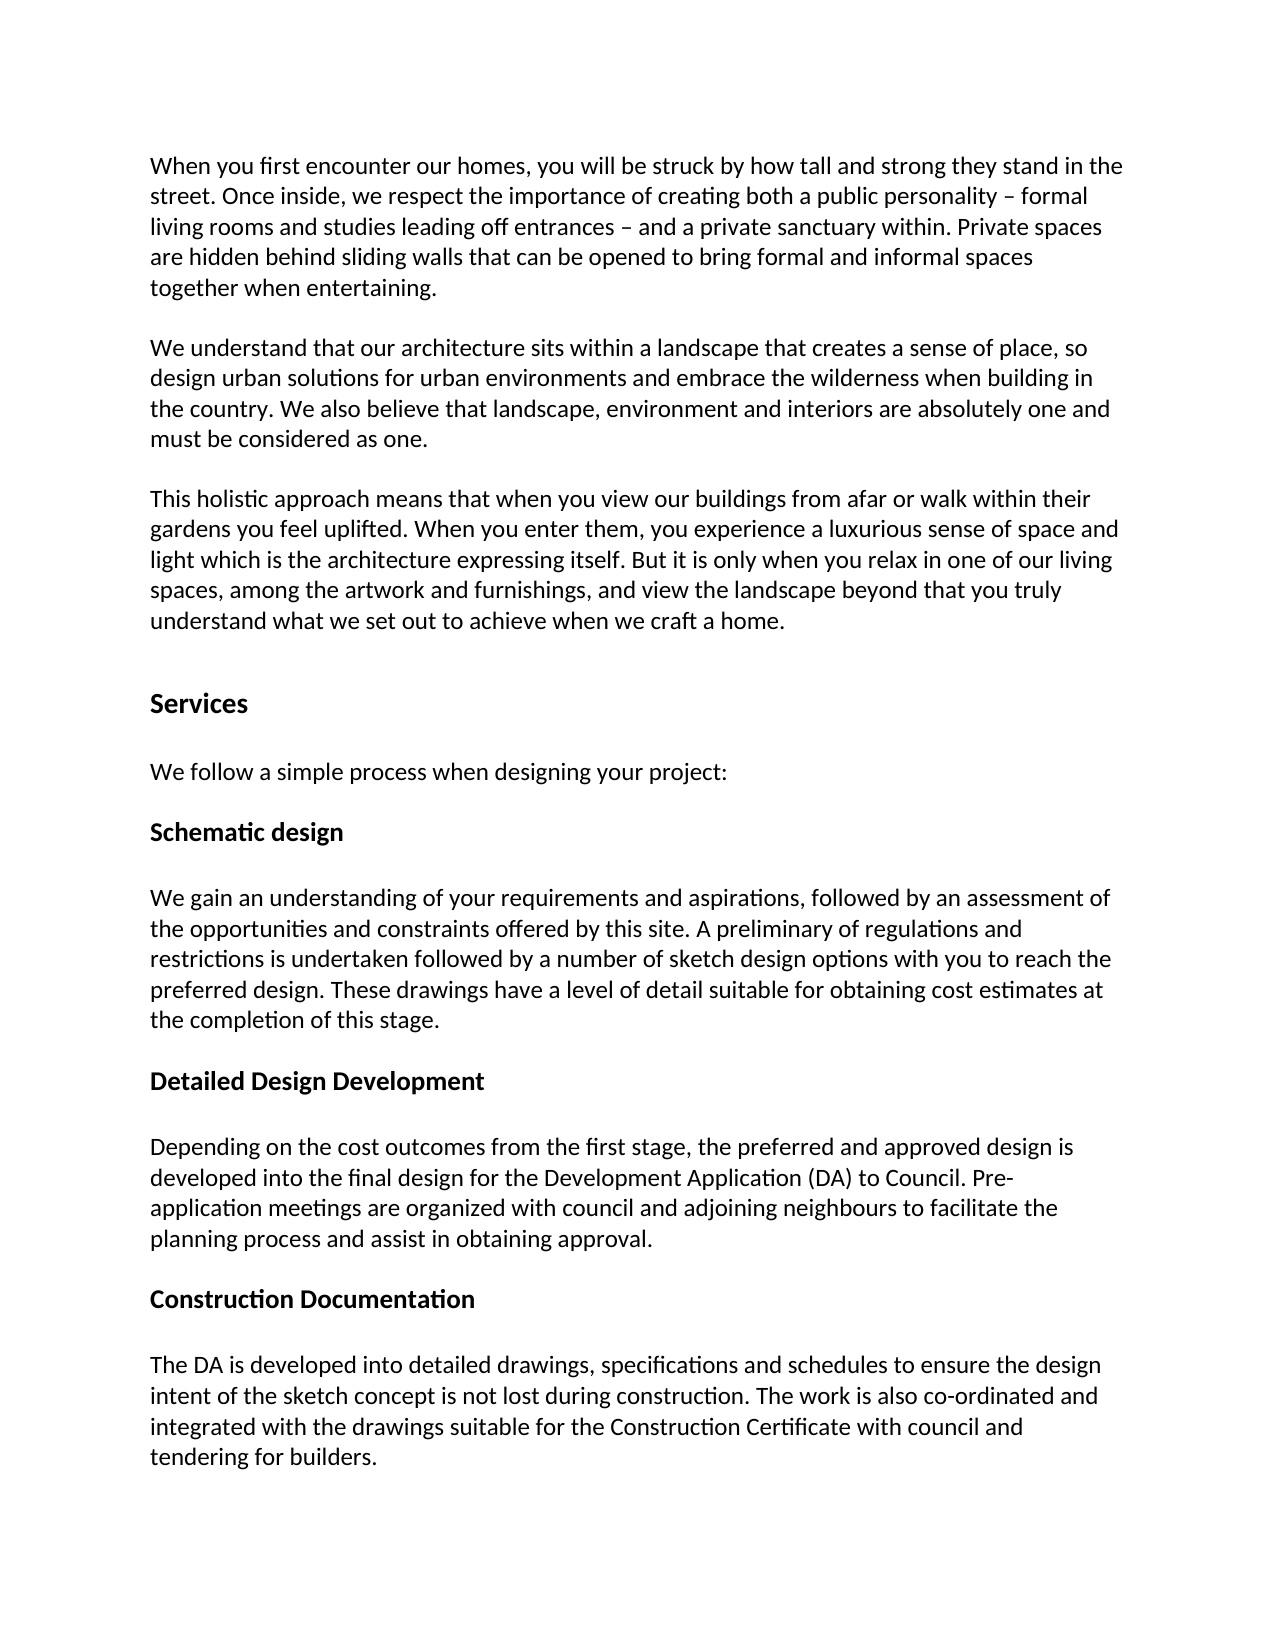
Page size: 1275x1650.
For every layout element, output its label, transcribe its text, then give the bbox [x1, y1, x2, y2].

text This holistic approach means that when you view our buildings from afar or walk within their gardens you feel uplifted. When you enter them, you experience a luxurious sense of space and light which is the architecture expressing itself. But it is only when you relax in one of our living spaces, among the artwork and furnishings, and view the landscape beyond that you truly understand what we set out to achieve when we craft a home. [150, 483, 1125, 636]
subtitle Detailed Design Development [150, 1064, 1125, 1097]
text We gain an understanding of your requirements and aspirations, followed by an assessment of the opportunities and constraints offered by this site. A preliminary of regulations and restrictions is undertaken followed by a number of sketch design options with you to reach the preferred design. These drawings have a level of detail suitable for obtaining cost estimates at the completion of this stage. [150, 882, 1125, 1035]
text The DA is developed into detailed drawings, specifications and schedules to ensure the design intent of the sketch concept is not lost during construction. The work is also co-ordinated and integrated with the drawings suitable for the Construction Certificate with council and tendering for builders. [150, 1350, 1125, 1472]
text We understand that our architecture sits within a landscape that creates a sense of place, so design urban solutions for urban environments and embrace the wilderness when building in the country. We also believe that landscape, environment and interiors are absolutely one and must be considered as one. [150, 332, 1125, 454]
subtitle Schematic design [150, 815, 1125, 848]
text When you first encounter our homes, you will be struck by how tall and strong they stand in the street. Once inside, we respect the importance of creating both a public personality – formal living rooms and studies leading off entrances – and a private sanctuary within. Private spaces are hidden behind sliding walls that can be opened to bring formal and informal spaces together when entertaining. [150, 150, 1125, 303]
subtitle Construction Documentation [150, 1283, 1125, 1316]
text Depending on the cost outcomes from the first stage, the preferred and approved design is developed into the final design for the Development Application (DA) to Council. Pre-application meetings are organized with council and adjoining neighbours to facilitate the planning process and assist in obtaining approval. [150, 1131, 1125, 1253]
subtitle Services [150, 686, 1125, 721]
text We follow a simple process when designing your project: [150, 756, 1125, 786]
